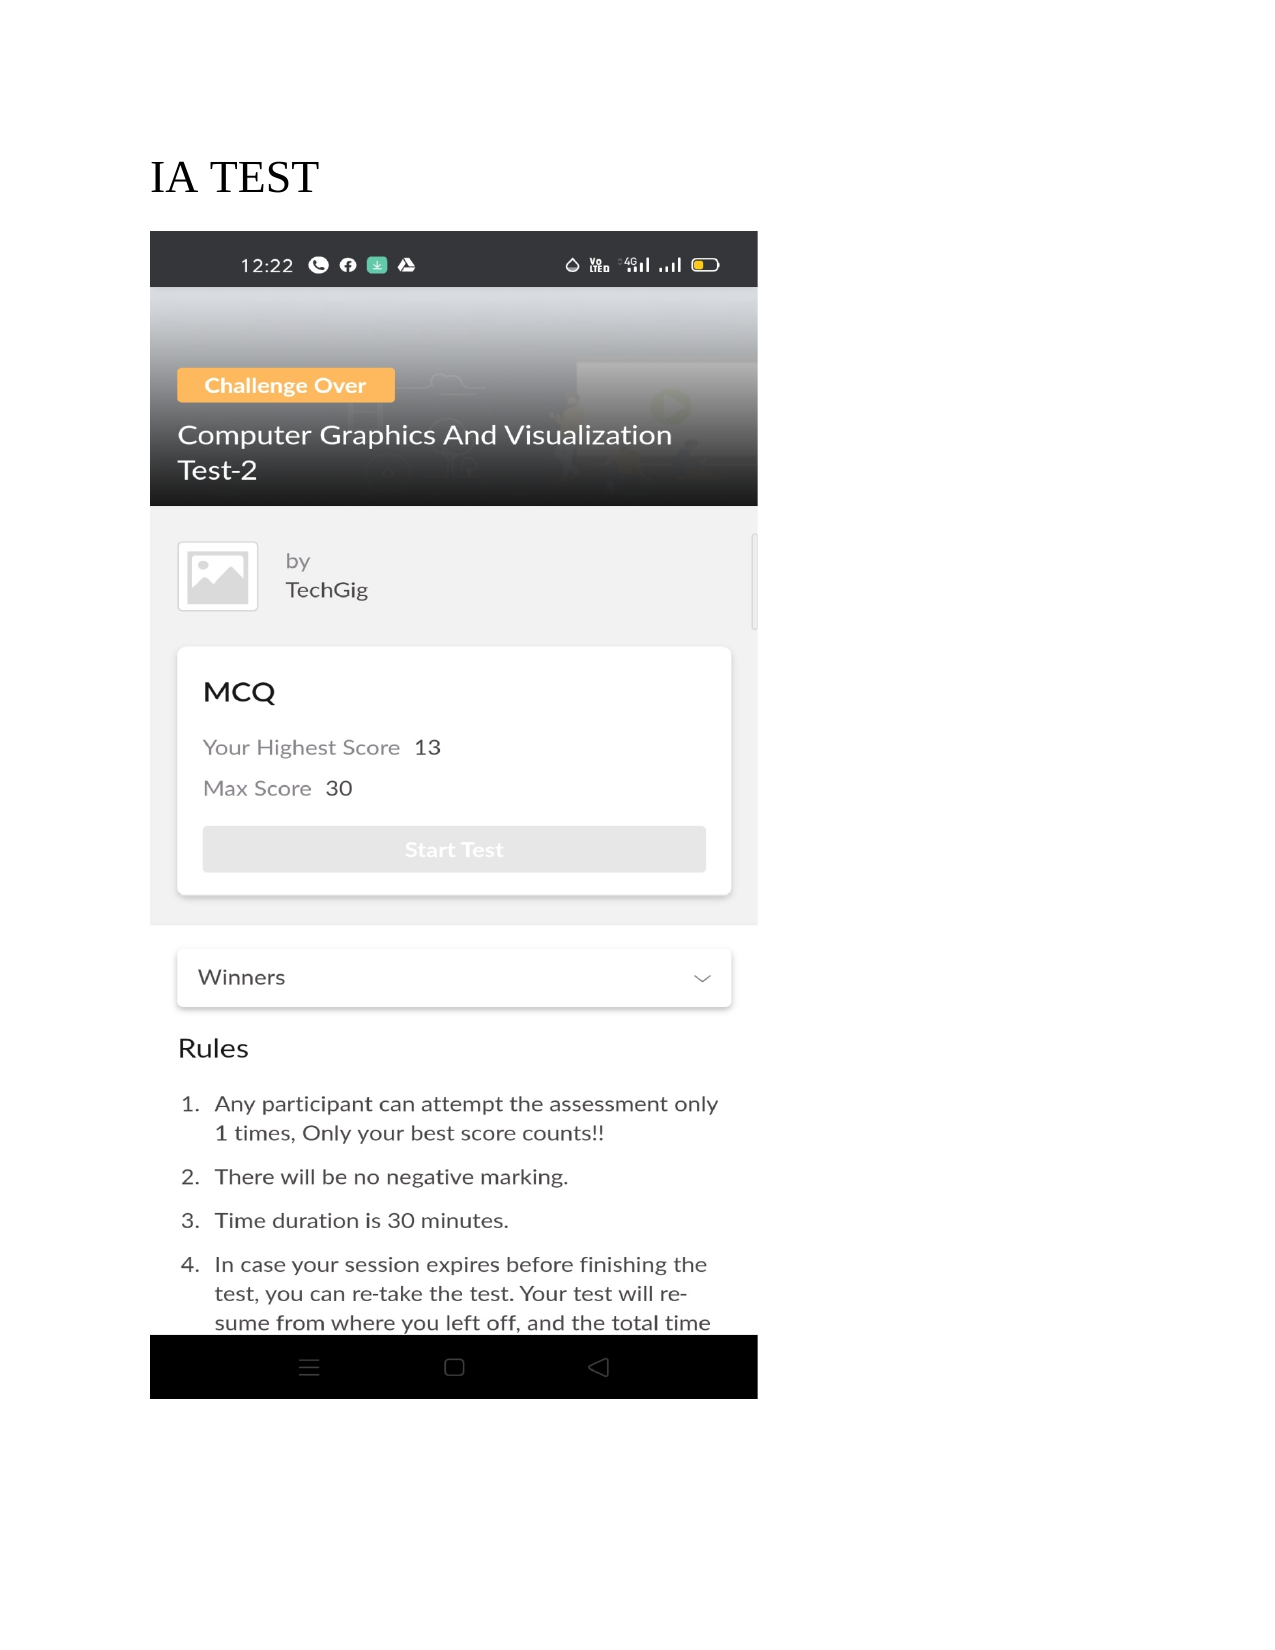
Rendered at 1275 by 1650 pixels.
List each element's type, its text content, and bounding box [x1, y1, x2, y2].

text IA TEST [150, 150, 1125, 203]
picture [150, 231, 758, 1399]
